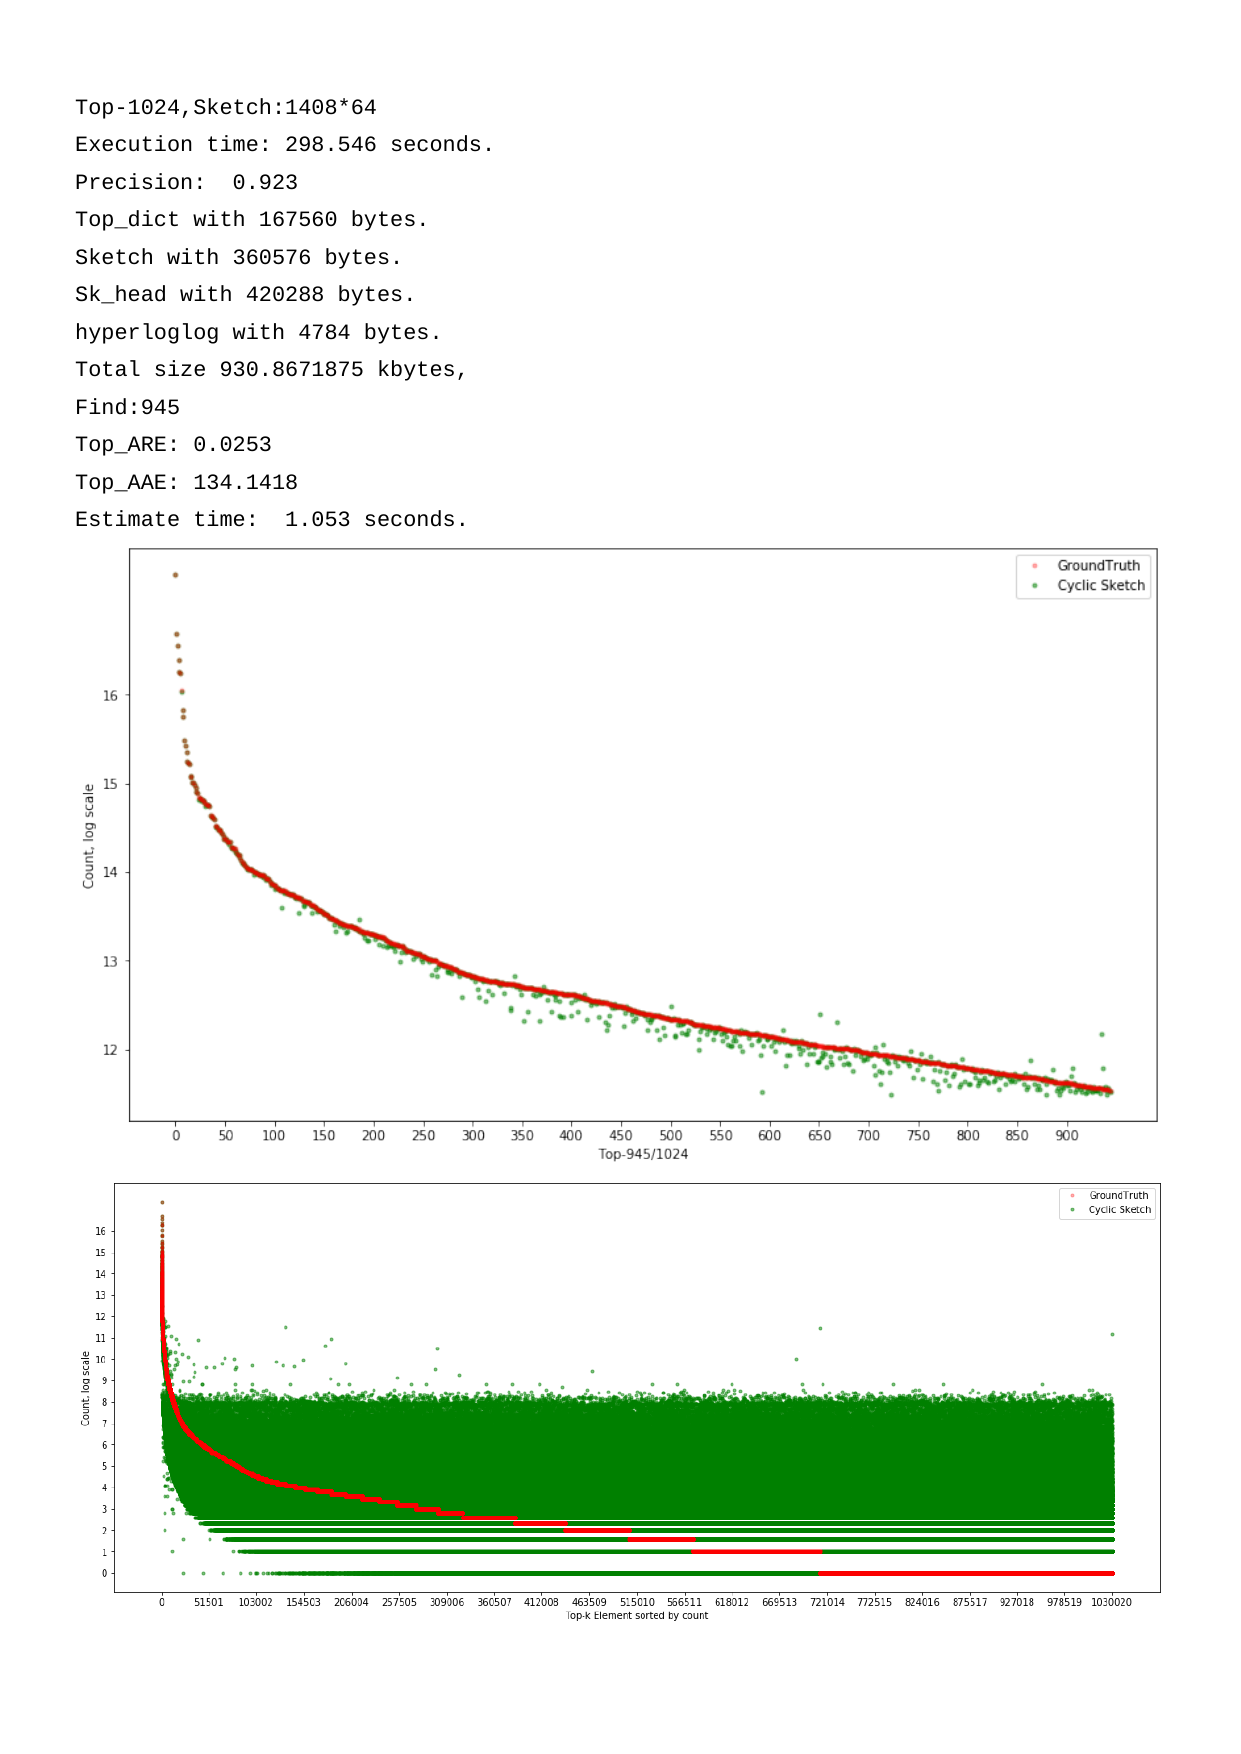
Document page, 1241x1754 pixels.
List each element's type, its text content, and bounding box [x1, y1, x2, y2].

picture [75, 1177, 1166, 1627]
text Sk_head with 420288 bytes. [75, 277, 1165, 314]
text Sketch with 360576 bytes. [75, 239, 1165, 277]
text Precision: 0.923 [75, 164, 1165, 202]
text Top_AAE: 134.1418 [75, 464, 1165, 502]
text hyperloglog with 4784 bytes. [75, 314, 1165, 352]
text Top-1024,Sketch:1408*64 [75, 89, 1165, 127]
text Total size 930.8671875 kbytes, [75, 352, 1165, 389]
text Execution time: 298.546 seconds. [75, 127, 1165, 164]
picture [75, 539, 1166, 1171]
text Estimate time: 1.053 seconds. [75, 502, 1165, 539]
text Find:945 [75, 389, 1165, 427]
text Top_ARE: 0.0253 [75, 427, 1165, 464]
text Top_dict with 167560 bytes. [75, 202, 1165, 239]
